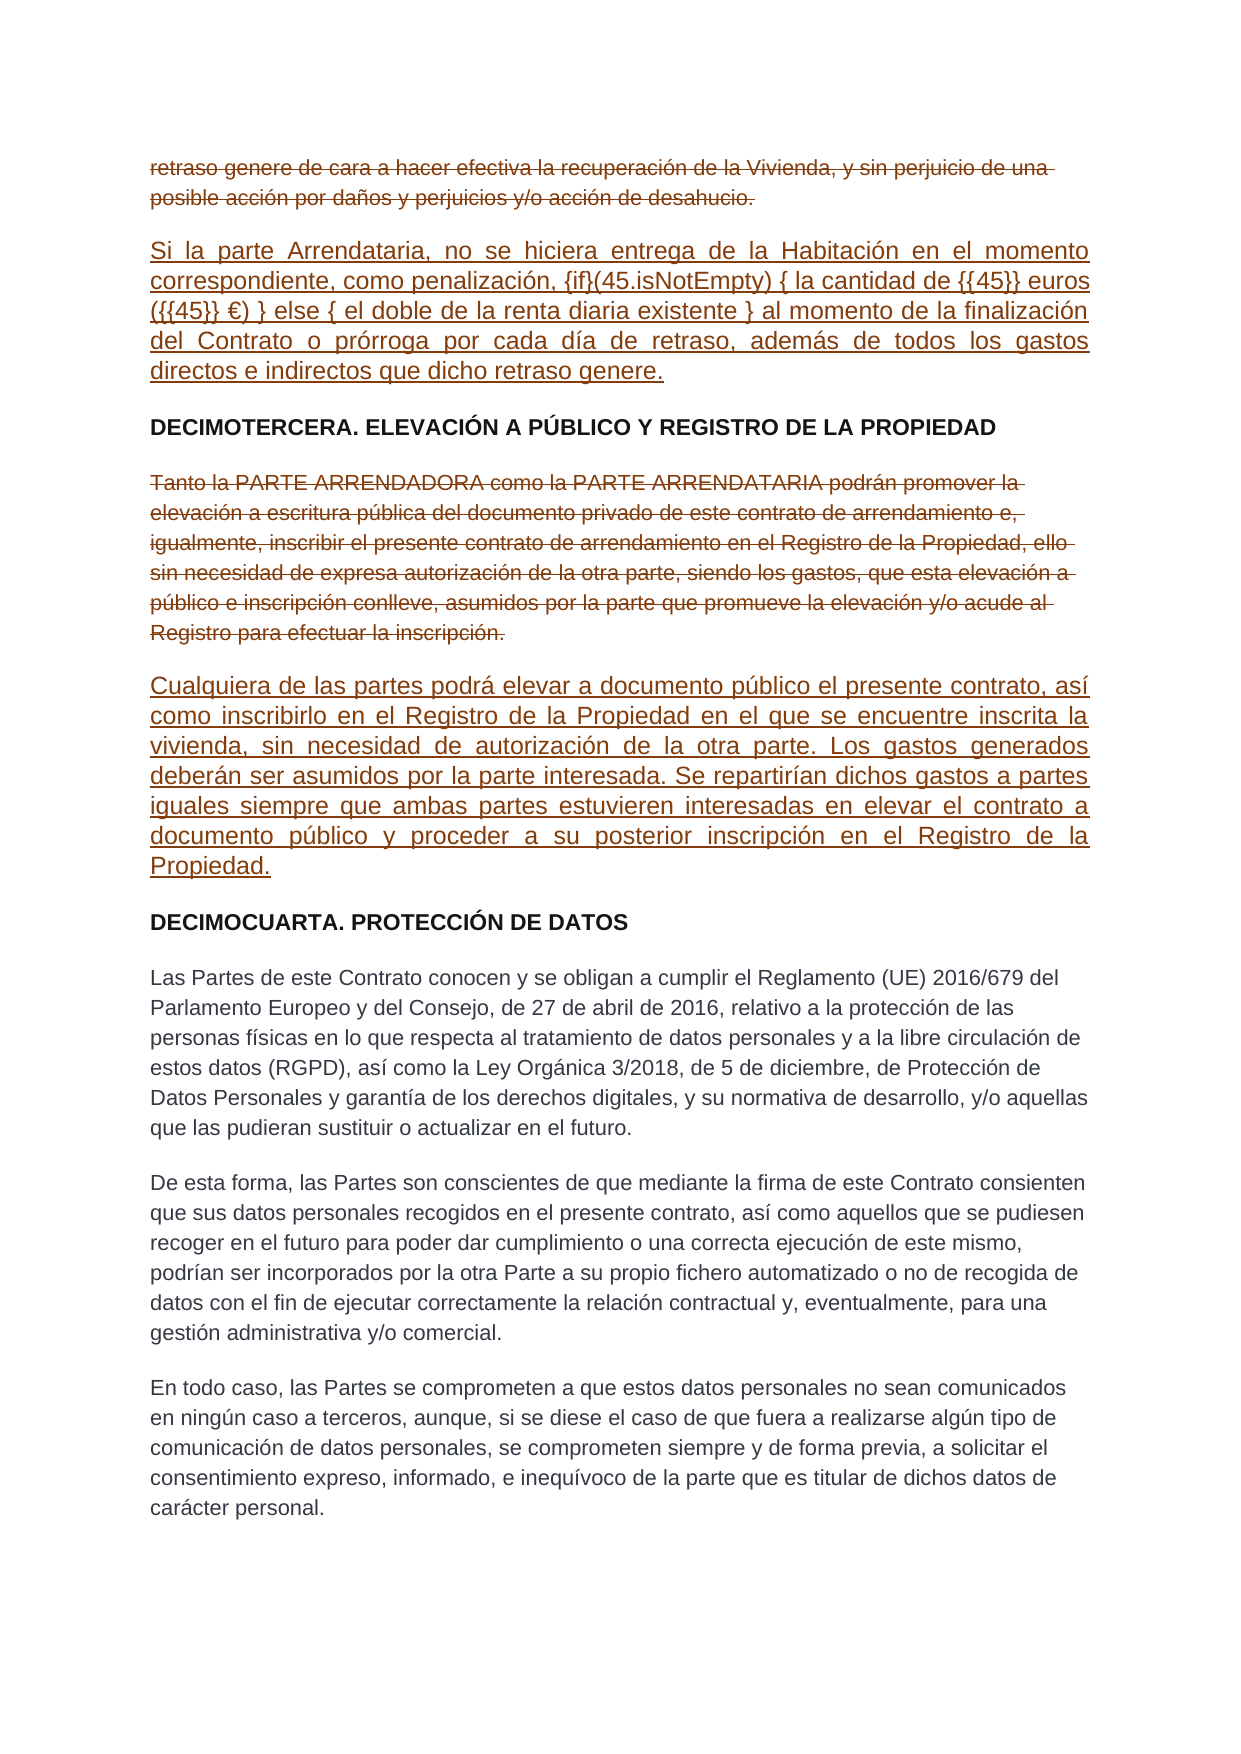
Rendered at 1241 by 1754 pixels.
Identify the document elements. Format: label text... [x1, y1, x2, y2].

text De esta forma, las Partes son conscientes de que mediante la firma de este Contrato consienten que sus datos personales recogidos en el presente contrato, así como aquellos que se pudiesen recoger en el futuro para poder dar cumplimiento o una correcta ejecución de este mismo, podrían ser incorporados por la otra Parte a su propio fichero automatizado o no de recogida de datos con el fin de ejecutar correctamente la relación contractual y, eventualmente, para una gestión administrativa y/o comercial. [150, 1165, 1090, 1345]
text Si la parte Arrendataria, no se hiciera entrega de la Habitación en el momento correspondiente, como penalización, {if}(45.isNotEmpty) { la cantidad de {{45}} euros ({{45}} €) } else { el doble de la renta diaria existente } al momento de la finalización del Contrato o prórroga por cada día de retraso, además de todos los gastos directos e indirectos que dicho retraso genere. [150, 235, 1090, 261]
text En todo caso, las Partes se comprometen a que estos datos personales no sean comunicados en ningún caso a terceros, aunque, si se diese el caso de que fuera a realizarse algún tipo de comunicación de datos personales, se comprometen siempre y de forma previa, a solicitar el consentimiento expreso, informado, e inequívoco de la parte que es titular de dichos datos de carácter personal. [150, 1370, 1090, 1520]
text Las Partes de este Contrato conocen y se obligan a cumplir el Reglamento (UE) 2016/679 del Parlamento Europeo y del Consejo, de 27 de abril de 2016, relativo a la protección de las personas físicas en lo que respecta al tratamiento de datos personales y a la libre circulación de estos datos (RGPD), así como la Ley Orgánica 3/2018, de 5 de diciembre, de Protección de Datos Personales y garantía de los derechos digitales, y su normativa de desarrollo, y/o aquellas que las pudieran sustituir o actualizar en el futuro. [150, 960, 1090, 1140]
text Si la parte Arrendataria, no se hiciera entrega de la Habitación en el momento correspondiente, como penalización, {if}(45.isNotEmpty) { la cantidad de {{45}} euros ({{45}} €) } else { el doble de la renta diaria existente } al momento de la finalización del Contrato o prórroga por cada día de retraso, además de todos los gastos directos e indirectos que dicho retraso genere. [150, 263, 1090, 291]
text DECIMOTERCERA. ELEVACIÓN A PÚBLICO Y REGISTRO DE LA PROPIEDAD [150, 410, 1090, 440]
text Si la parte Arrendataria, no se hiciera entrega de la Habitación en el momento correspondiente, como penalización, {if}(45.isNotEmpty) { la cantidad de {{45}} euros ({{45}} €) } else { el doble de la renta diaria existente } al momento de la finalización del Contrato o prórroga por cada día de retraso, además de todos los gastos directos e indirectos que dicho retraso genere. [150, 353, 1090, 385]
text Cualquiera de las partes podrá elevar a documento público el presente contrato, así como inscribirlo en el Registro de la Propiedad en el que se encuentre inscrita la vivienda, sin necesidad de autorización de la otra parte. Los gastos generados deberán ser asumidos por la parte interesada. Se repartirían dichos gastos a partes iguales siempre que ambas partes estuvieren interesadas en elevar el contrato a documento público y proceder a su posterior inscripción en el Registro de la Propiedad. [150, 848, 1090, 880]
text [150, 150, 1090, 210]
text DECIMOCUARTA. PROTECCIÓN DE DATOS [150, 905, 1090, 935]
text Si la parte Arrendataria, no se hiciera entrega de la Habitación en el momento correspondiente, como penalización, {if}(45.isNotEmpty) { la cantidad de {{45}} euros ({{45}} €) } else { el doble de la renta diaria existente } al momento de la finalización del Contrato o prórroga por cada día de retraso, además de todos los gastos directos e indirectos que dicho retraso genere. [150, 293, 1090, 351]
text Tanto la PARTE ARRENDADORA como la PARTE ARRENDATARIA podrán promover la elevación a escritura pública del documento privado de este contrato de arrendamiento e, igualmente, inscribir el presente contrato de arrendamiento en el Registro de la Propiedad, ello sin necesidad de expresa autorización de la otra parte, siendo los gastos, que esta elevación a público e inscripción conlleve, asumidos por la parte que promueve la elevación y/o acude al Registro para efectuar la inscripción. [150, 465, 1090, 645]
text Cualquiera de las partes podrá elevar a documento público el presente contrato, así como inscribirlo en el Registro de la Propiedad en el que se encuentre inscrita la vivienda, sin necesidad de autorización de la otra parte. Los gastos generados deberán ser asumidos por la parte interesada. Se repartirían dichos gastos a partes iguales siempre que ambas partes estuvieren interesadas en elevar el contrato a documento público y proceder a su posterior inscripción en el Registro de la Propiedad. [150, 698, 1090, 756]
